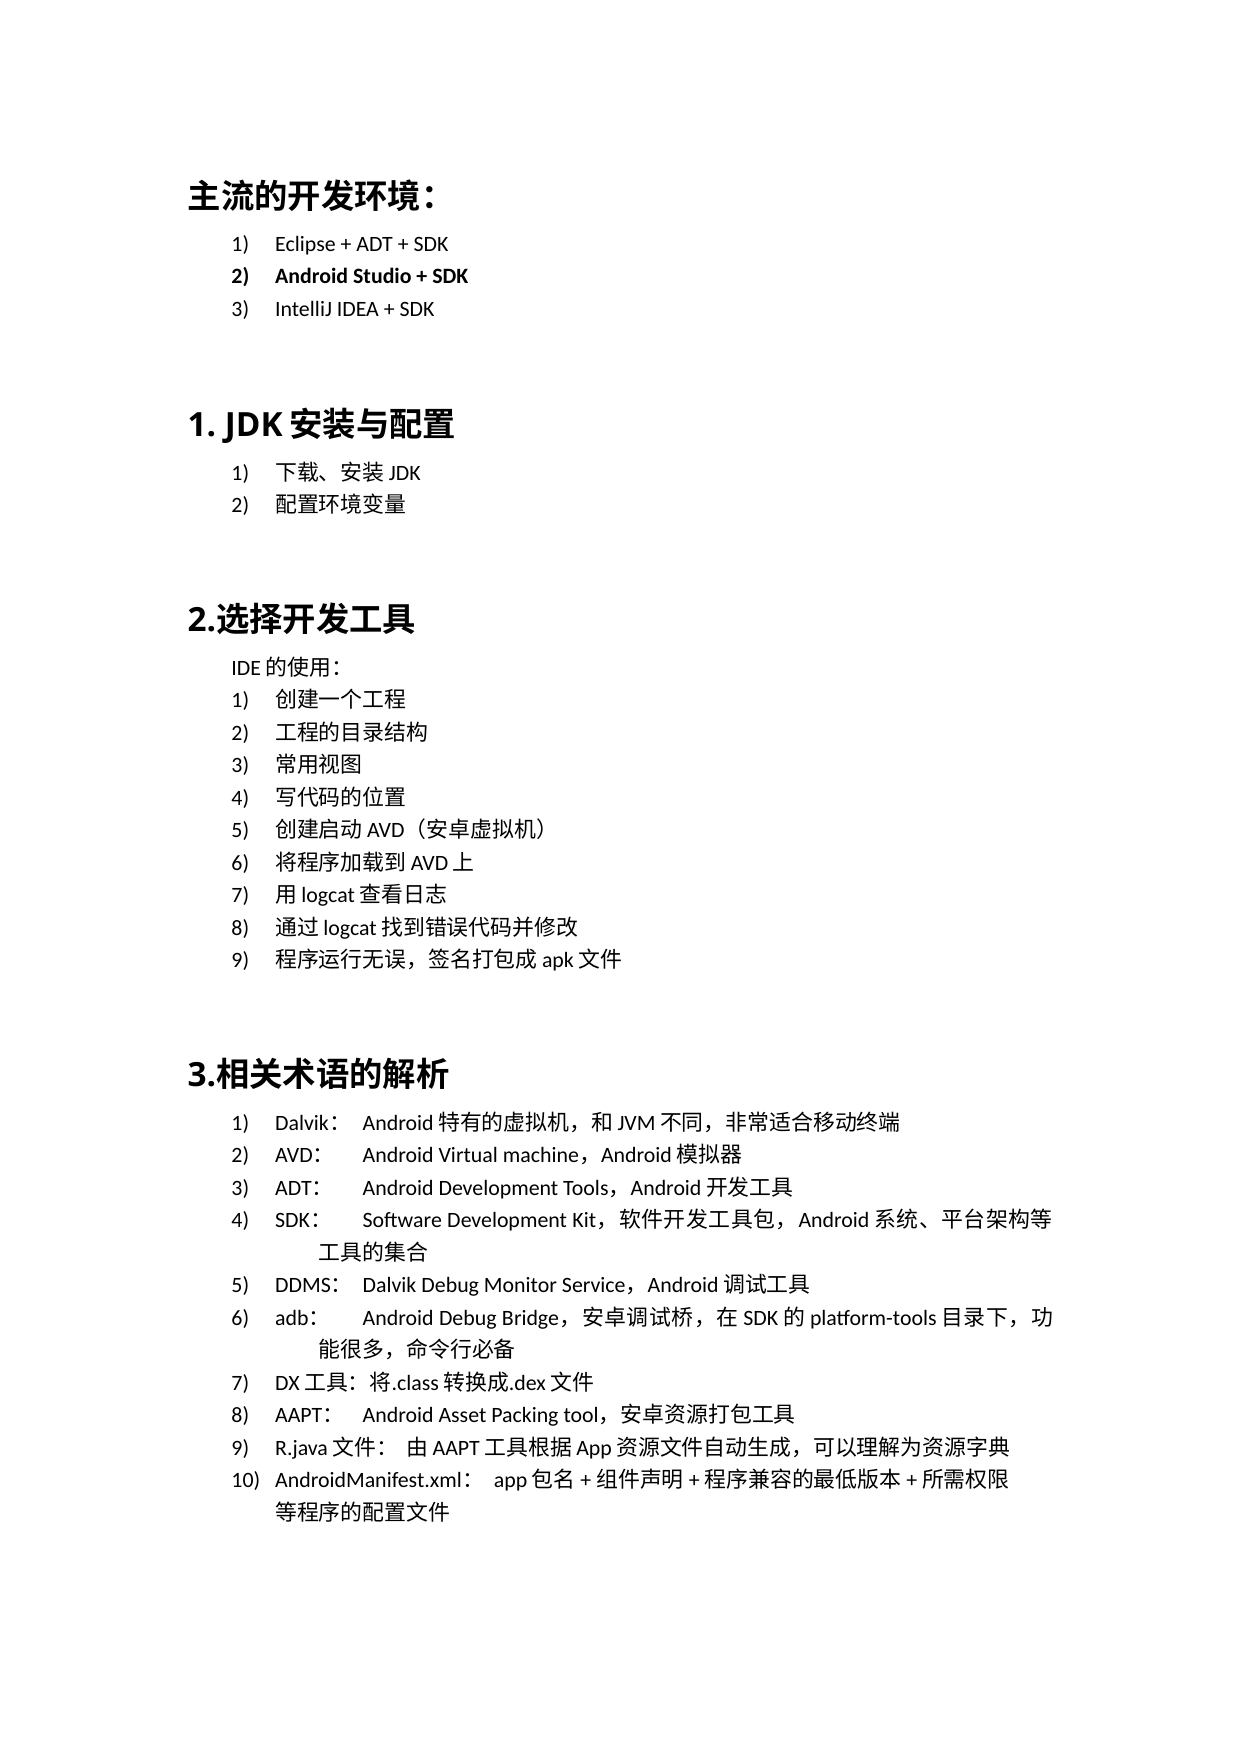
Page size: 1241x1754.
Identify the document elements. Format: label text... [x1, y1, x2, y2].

text 4) SDK： Software Development Kit，软件开发工具包，Android系统、平台架构等 工具的集合 [187, 1202, 1053, 1267]
text 主流的开发环境： [187, 162, 1053, 227]
text IDE的使用： [187, 649, 1053, 682]
text 3) 常用视图 [187, 747, 1053, 779]
text 8) AAPT： Android Asset Packing tool，安卓资源打包工具 [187, 1397, 1053, 1429]
text 6) 将程序加载到AVD上 [187, 844, 1053, 877]
text 7) 用logcat查看日志 [187, 877, 1053, 909]
text 10) AndroidManifest.xml： app包名 + 组件声明 + 程序兼容的最低版本 + 所需权限 等程序的配置文件 [187, 1462, 1053, 1527]
text 1. JDK安装与配置 [187, 389, 1053, 454]
text 9) 程序运行无误，签名打包成apk文件 [187, 942, 1053, 974]
text 1) 下载、安装JDK [187, 454, 1053, 487]
text 2) Android Studio + SDK [187, 259, 1053, 292]
text 2) 配置环境变量 [187, 487, 1053, 519]
text 6) adb： Android Debug Bridge，安卓调试桥，在SDK的platform-tools目录下，功 能很多，命令行必备 [187, 1299, 1053, 1364]
text 5) 创建启动AVD（安卓虚拟机） [187, 812, 1053, 844]
text 2) 工程的目录结构 [187, 714, 1053, 747]
text 9) R.java文件： 由AAPT工具根据App资源文件自动生成，可以理解为资源字典 [187, 1429, 1053, 1462]
text 4) 写代码的位置 [187, 779, 1053, 812]
text 3) ADT： Android Development Tools，Android开发工具 [187, 1169, 1053, 1202]
text 2.选择开发工具 [187, 584, 1053, 649]
text 3.相关术语的解析 [187, 1039, 1053, 1104]
text 3) IntelliJ IDEA + SDK [187, 292, 1053, 324]
text 5) DDMS： Dalvik Debug Monitor Service，Android调试工具 [187, 1267, 1053, 1299]
text 2) AVD： Android Virtual machine，Android模拟器 [187, 1137, 1053, 1169]
text 7) DX工具：将.class转换成.dex文件 [187, 1364, 1053, 1397]
text 1) Eclipse + ADT + SDK [187, 227, 1053, 259]
text 1) Dalvik： Android特有的虚拟机，和JVM不同，非常适合移动终端 [187, 1104, 1053, 1137]
text 1) 创建一个工程 [187, 682, 1053, 714]
text 8) 通过logcat找到错误代码并修改 [187, 909, 1053, 942]
